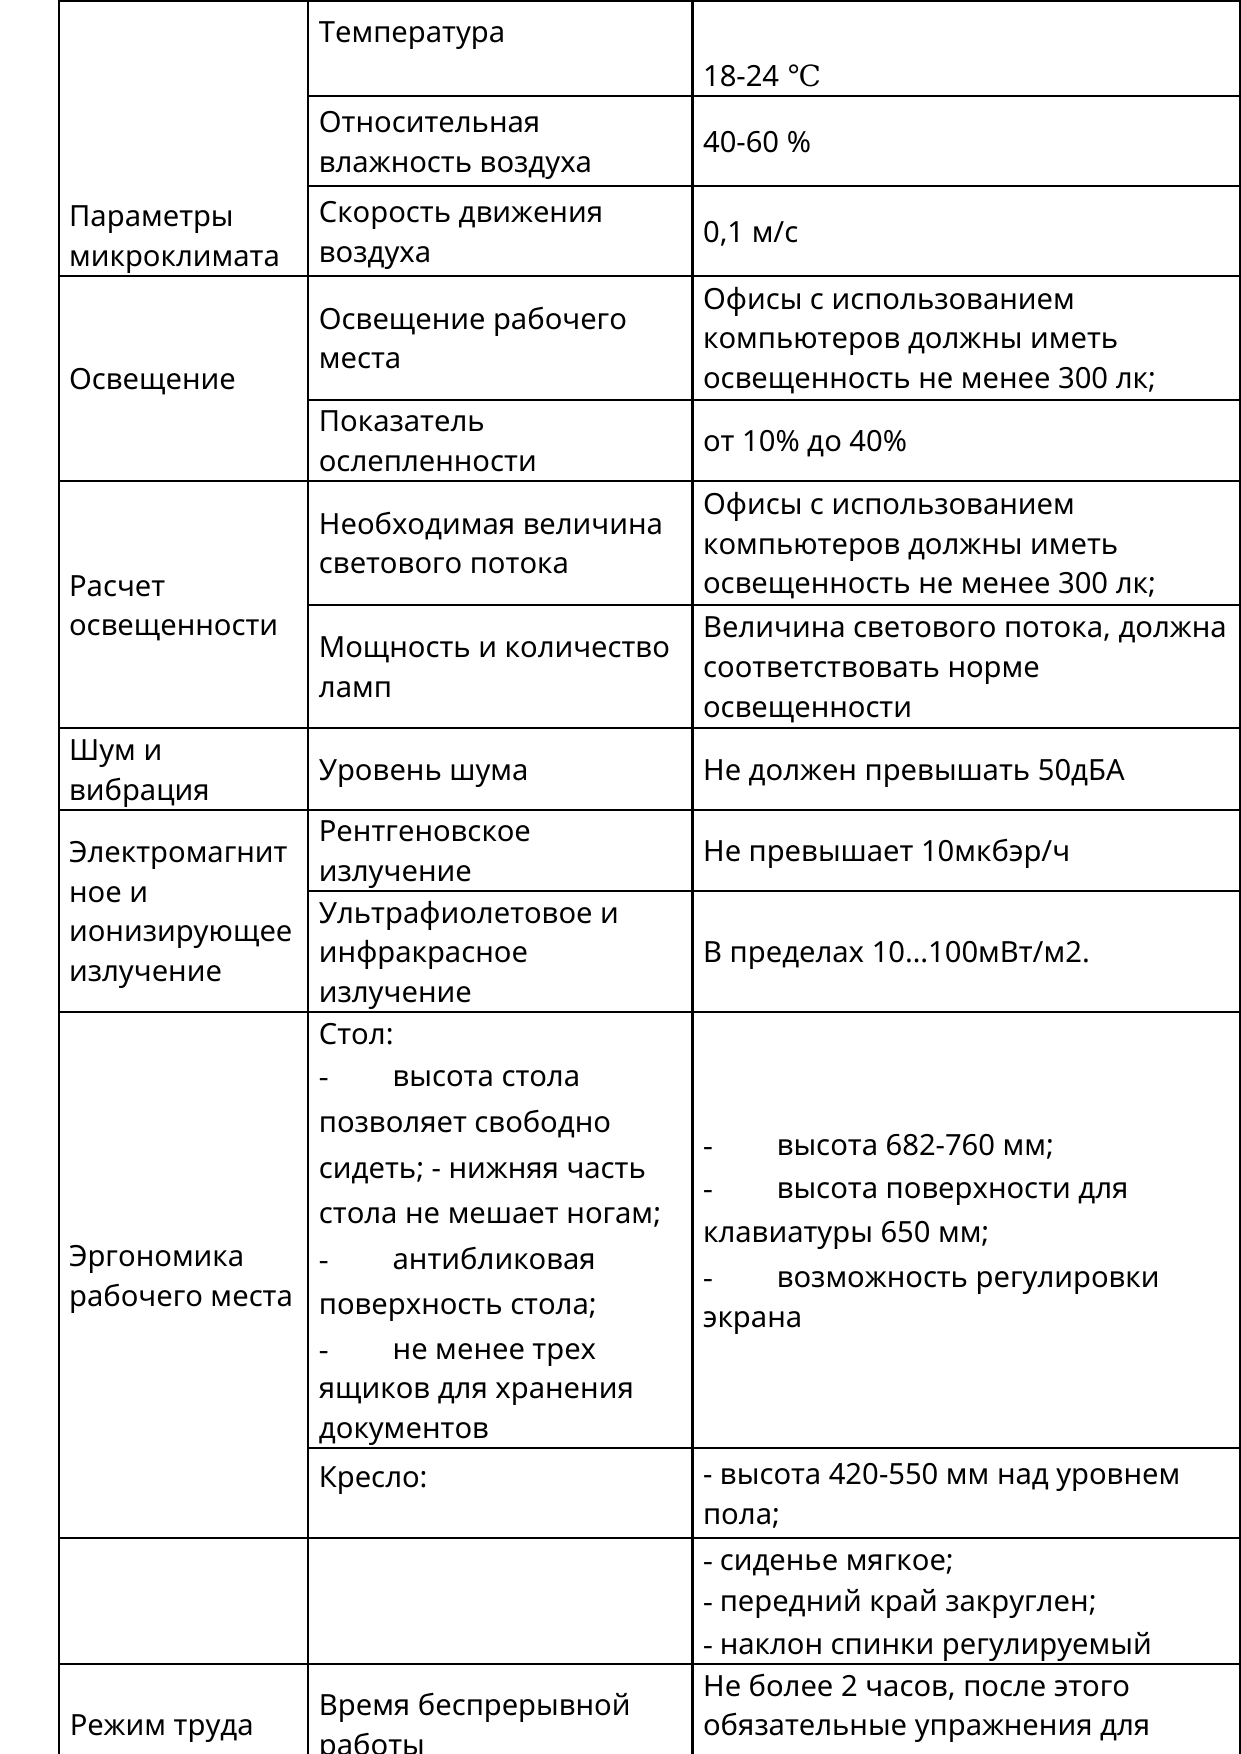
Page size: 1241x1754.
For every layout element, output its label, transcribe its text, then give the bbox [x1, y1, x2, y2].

table_cell Показатель ослепленности [309, 401, 691, 480]
table_cell В пределах 10…100мВт/м2. [694, 892, 1239, 1011]
table_cell Время беспрерывной работы [309, 1665, 691, 1754]
table_cell Не превышает 10мкбэр/ч [694, 811, 1239, 890]
table_cell Скорость движения воздуха [309, 187, 691, 274]
table_cell Режим труда [60, 1665, 307, 1754]
table_cell Относительная влажность воздуха [309, 97, 691, 185]
table_cell 0,1 м/с [694, 187, 1239, 274]
table_cell Офисы с использованием компьютеров должны иметь освещенность не менее 300 лк; [694, 277, 1239, 398]
table_cell сиденье мягкое; передний край закруглен; наклон спинки регулируемый [694, 1539, 1239, 1663]
table_cell Не должен превышать 50дБА [694, 729, 1239, 808]
table_cell Величина светового потока, должна соответствовать норме освещенности [694, 606, 1239, 727]
table_cell Офисы с использованием компьютеров должны иметь освещенность не менее 300 лк; [694, 482, 1239, 603]
table_header Температура [309, 2, 691, 95]
table_cell Освещение [60, 277, 307, 480]
table_cell Освещение рабочего места [309, 277, 691, 398]
table_cell Мощность и количество ламп [309, 606, 691, 727]
table_cell - высота 420-550 мм над уровнем пола; [694, 1449, 1239, 1537]
table_cell [60, 1539, 307, 1663]
table_cell Не более 2 часов, после этого обязательные упражнения для поддержания здоровья [694, 1665, 1239, 1754]
table_cell Кресло: [309, 1449, 691, 1537]
table_cell Необходимая величина светового потока [309, 482, 691, 603]
table_cell Ультрафиолетовое и инфракрасное излучение [309, 892, 691, 1011]
table_cell Расчет освещенности [60, 482, 307, 727]
table_header Параметры микроклимата [60, 2, 307, 274]
table_cell 40-60 % [694, 97, 1239, 185]
table_cell Уровень шума [309, 729, 691, 808]
table_cell от 10% до 40% [694, 401, 1239, 480]
table_cell высота 682-760 мм; высота поверхности для клавиатуры 650 мм; возможность регулировки экрана [694, 1013, 1239, 1447]
table_cell Эргономика рабочего места [60, 1013, 307, 1537]
table_cell Шум и вибрация [60, 729, 307, 808]
table_cell Электромагнитное и ионизирующее излучение [60, 811, 307, 1011]
table_cell Стол: высота стола позволяет свободно сидеть; - нижняя часть стола не мешает ногам; антибликовая поверхность стола; не менее трех ящиков для хранения документов [309, 1013, 691, 1447]
table_cell Рентгеновское излучение [309, 811, 691, 890]
table_cell [309, 1539, 691, 1663]
table_header 18-24 ℃ [694, 2, 1239, 95]
